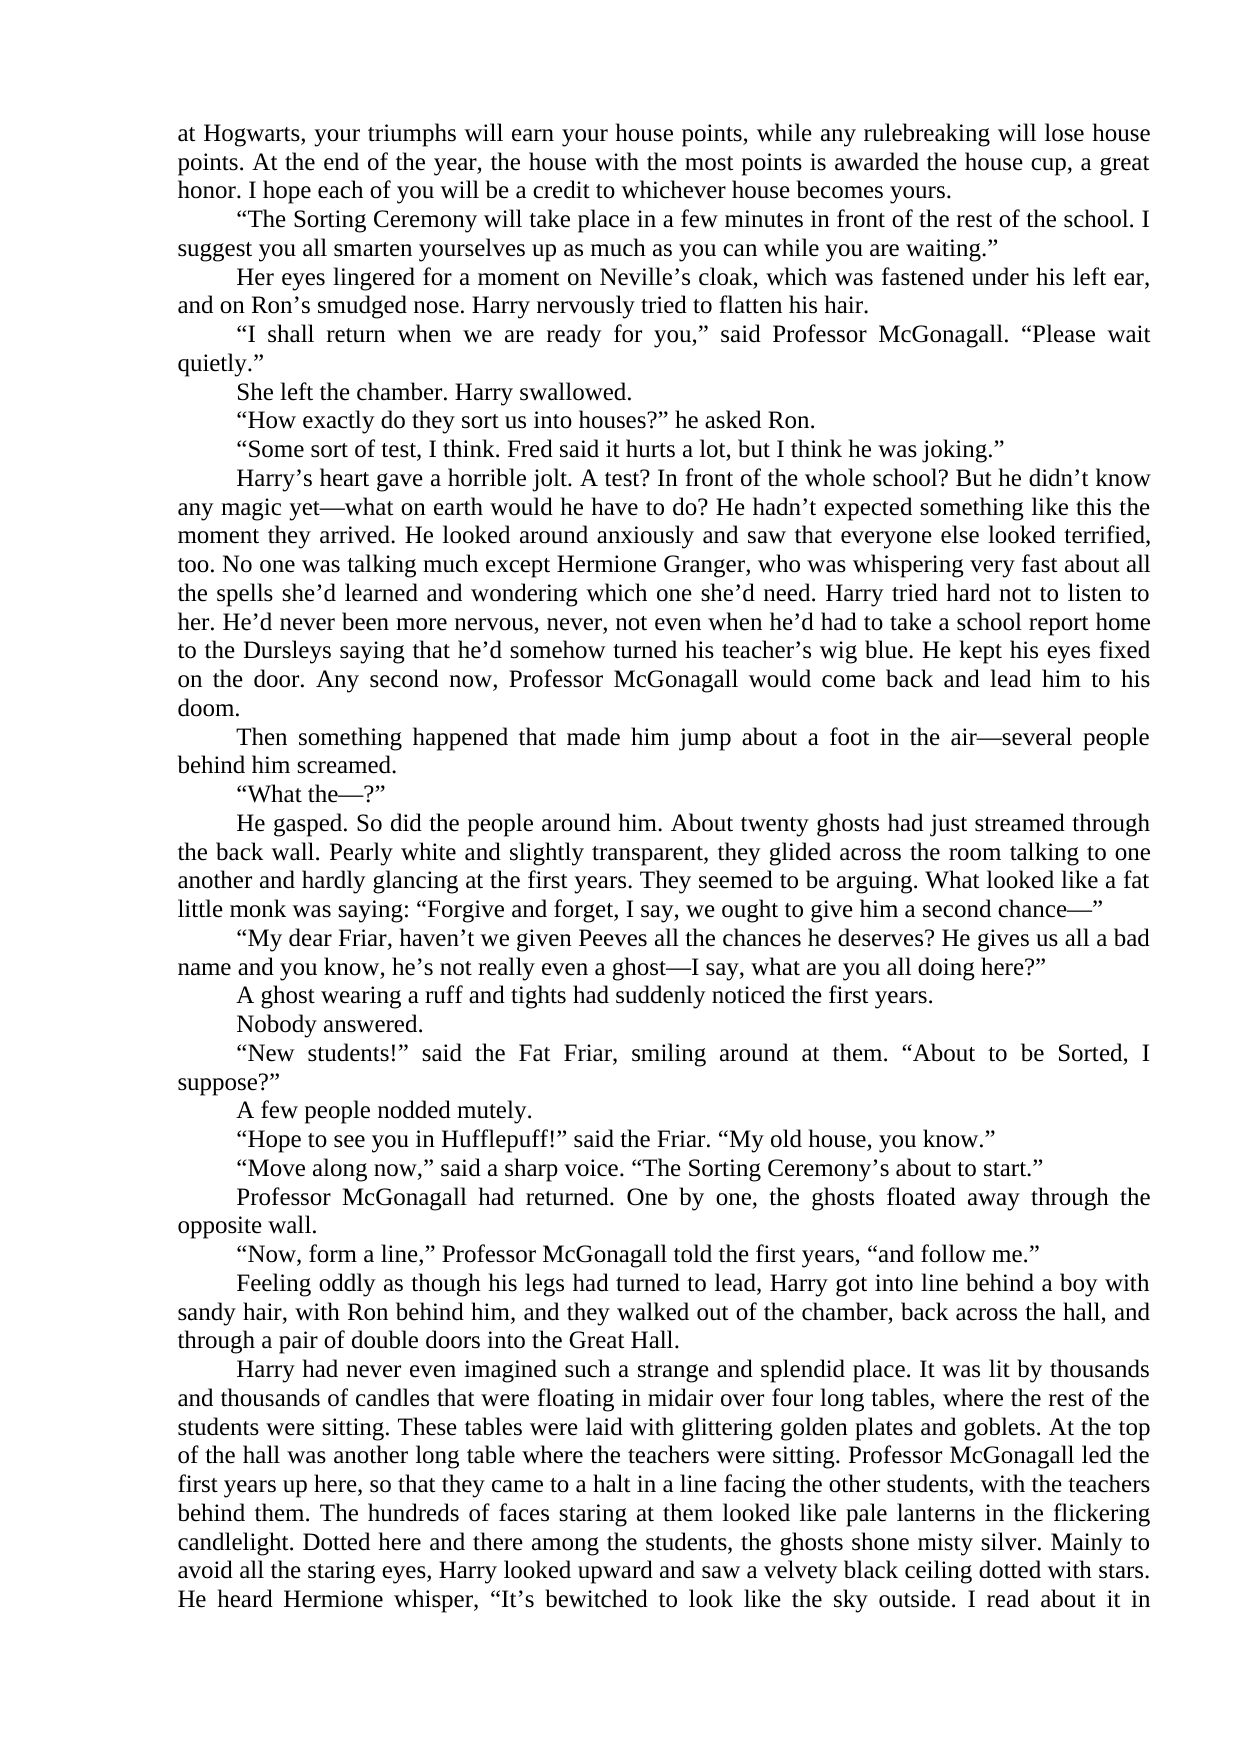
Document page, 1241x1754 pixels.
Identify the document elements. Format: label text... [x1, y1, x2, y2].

text “The Sorting Ceremony will take place in a few minutes in front of the rest of the school. I suggest you all smarten yourselves up as much as you can while you are waiting.” [177, 204, 1152, 262]
text Then something happened that made him jump about a foot in the air—several people behind him screamed. [177, 722, 1152, 779]
text Feeling oddly as though his legs had turned to lead, Harry got into line behind a boy with sandy hair, with Ron behind him, and they walked out of the chamber, back across the hall, and through a pair of double doors into the Great Hall. [177, 1268, 1152, 1354]
text “Move along now,” said a sharp voice. “The Sorting Ceremony’s about to start.” [177, 1153, 1152, 1182]
text “Hope to see you in Hufflepuff!” said the Friar. “My old house, you know.” [177, 1124, 1152, 1153]
text “New students!” said the Fat Friar, smiling around at them. “About to be Sorted, I suppose?” [177, 1038, 1152, 1096]
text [177, 1354, 1152, 1613]
text She left the chamber. Harry swallowed. [177, 377, 1152, 406]
text Her eyes lingered for a moment on Neville’s cloak, which was fastened under his left ear, and on Ron’s smudged nose. Harry nervously tried to flatten his hair. [177, 262, 1152, 319]
text A ghost wearing a ruff and tights had suddenly noticed the first years. [177, 981, 1152, 1009]
text Professor McGonagall had returned. One by one, the ghosts floated away through the opposite wall. [177, 1182, 1152, 1239]
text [177, 118, 1152, 204]
text “What the—?” [177, 779, 1152, 808]
text “Now, form a line,” Professor McGonagall told the first years, “and follow me.” [177, 1239, 1152, 1268]
text “How exactly do they sort us into houses?” he asked Ron. [177, 406, 1152, 434]
text “My dear Friar, haven’t we given Peeves all the chances he deserves? He gives us all a bad name and you know, he’s not really even a ghost—I say, what are you all doing here?” [177, 923, 1152, 981]
text A few people nodded mutely. [177, 1096, 1152, 1124]
text “Some sort of test, I think. Fred said it hurts a lot, but I think he was joking.” [177, 434, 1152, 463]
text He gasped. So did the people around him. About twenty ghosts had just streamed through the back wall. Pearly white and slightly transparent, they glided across the room talking to one another and hardly glancing at the first years. They seemed to be arguing. What looked like a fat little monk was saying: “Forgive and forget, I say, we ought to give him a second chance—” [177, 808, 1152, 923]
text “I shall return when we are ready for you,” said Professor McGonagall. “Please wait quietly.” [177, 319, 1152, 377]
text Harry’s heart gave a horrible jolt. A test? In front of the whole school? But he didn’t know any magic yet—what on earth would he have to do? He hadn’t expected something like this the moment they arrived. He looked around anxiously and saw that everyone else looked terrified, too. No one was talking much except Hermione Granger, who was whispering very fast about all the spells she’d learned and wondering which one she’d need. Harry tried hard not to listen to her. He’d never been more nervous, never, not even when he’d had to take a school report home to the Dursleys saying that he’d somehow turned his teacher’s wig blue. He kept his eyes fixed on the door. Any second now, Professor McGonagall would come back and lead him to his doom. [177, 463, 1152, 722]
text Nobody answered. [177, 1009, 1152, 1038]
